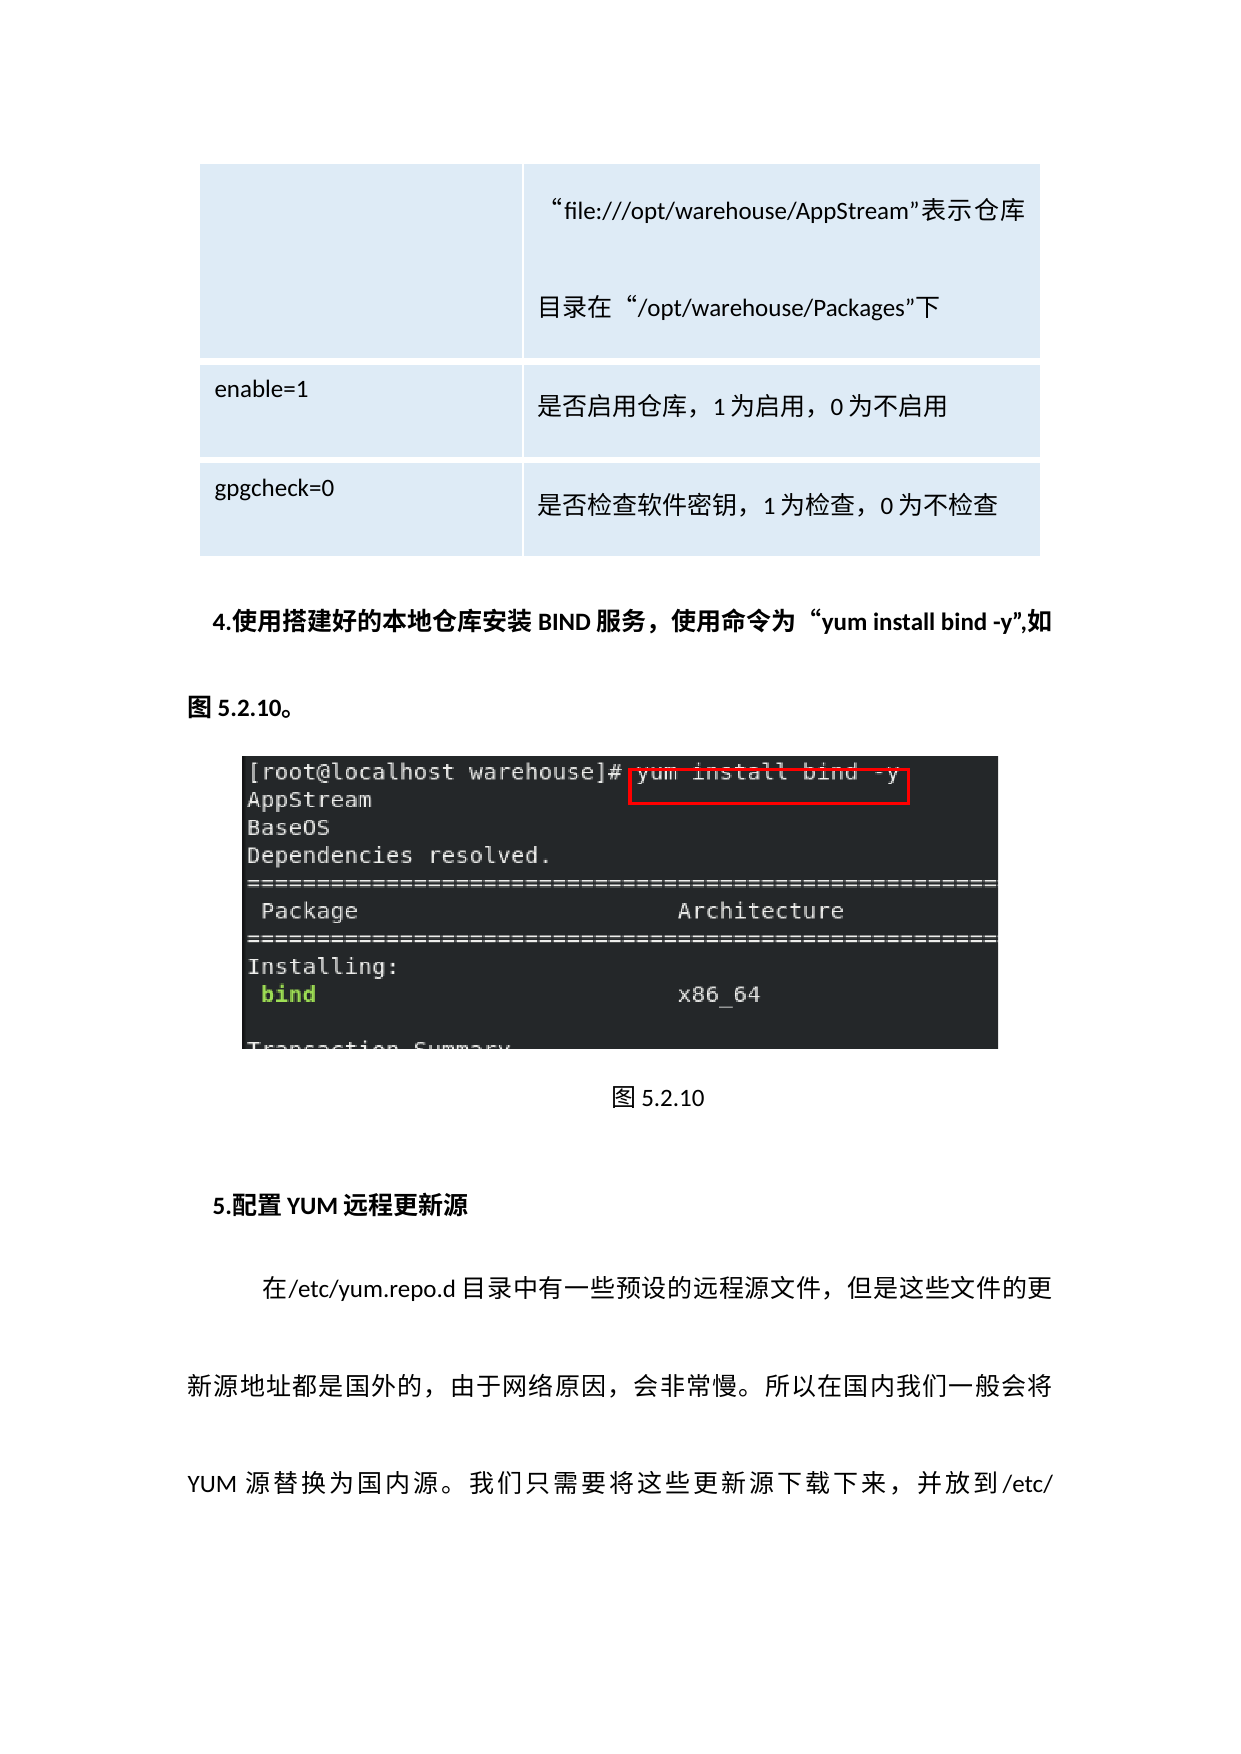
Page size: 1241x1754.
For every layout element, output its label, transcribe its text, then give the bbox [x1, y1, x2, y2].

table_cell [524, 164, 1040, 358]
subtitle 5.配置YUM远程更新源 [187, 1171, 1053, 1236]
table_cell enable=1 [200, 365, 522, 457]
subtitle 4.使用搭建好的本地仓库安装BIND服务，使用命令为“yum install bind -y”,如图5.2.10。 [187, 587, 1053, 738]
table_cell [200, 164, 522, 358]
list 图5.2.10 [187, 1063, 1053, 1128]
table_cell gpgcheck=0 [200, 463, 522, 556]
table_cell 是否检查软件密钥，1为检查，0为不检查 [524, 463, 1040, 556]
picture [242, 756, 999, 1049]
table_cell 是否启用仓库，1为启用，0为不启用 [524, 365, 1040, 457]
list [187, 1254, 1053, 1514]
